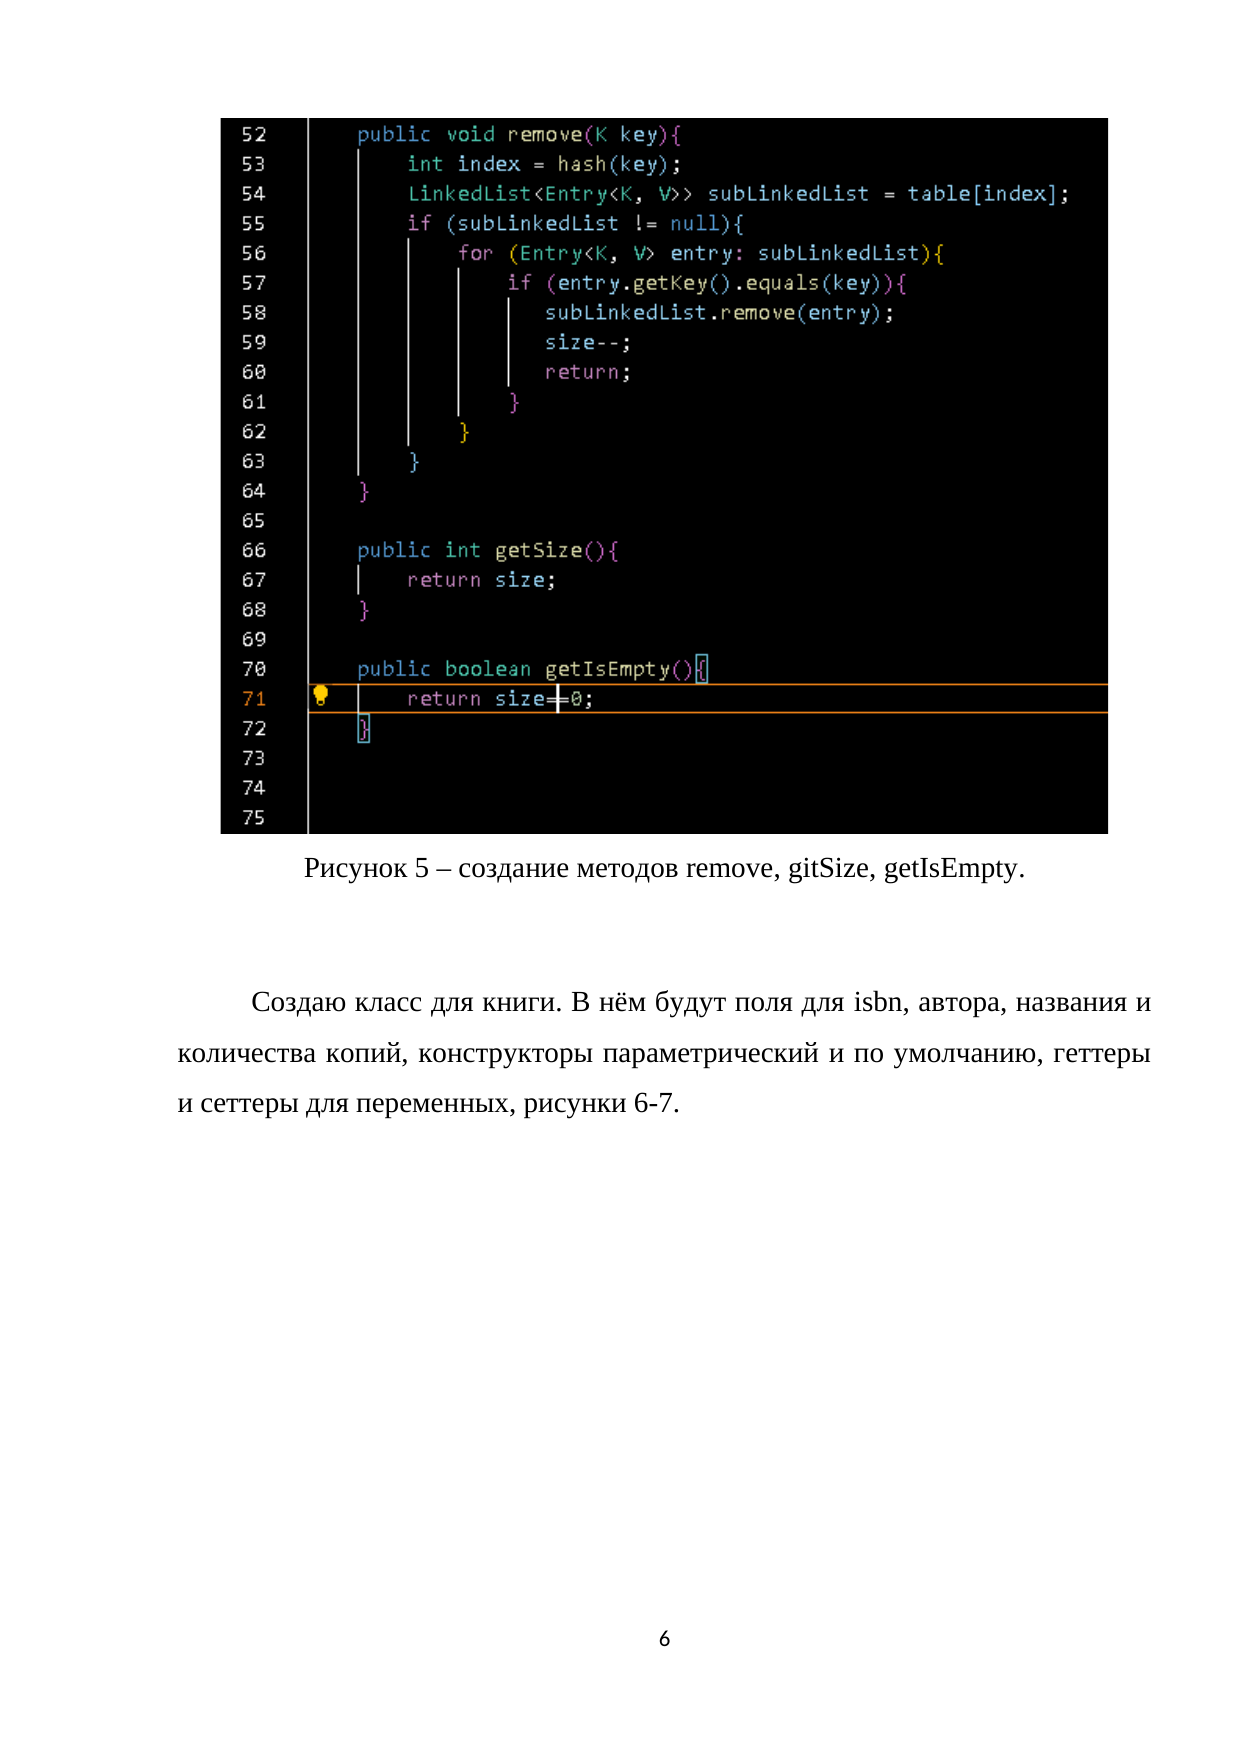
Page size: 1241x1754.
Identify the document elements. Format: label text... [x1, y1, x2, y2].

text Создаю класс для книги. В нём будут поля для isbn, автора, названия и количества копий, конструкторы параметрический и по умолчанию, геттеры и сеттеры для переменных, рисунки 6-7. [177, 984, 1152, 1119]
picture [220, 118, 1109, 834]
